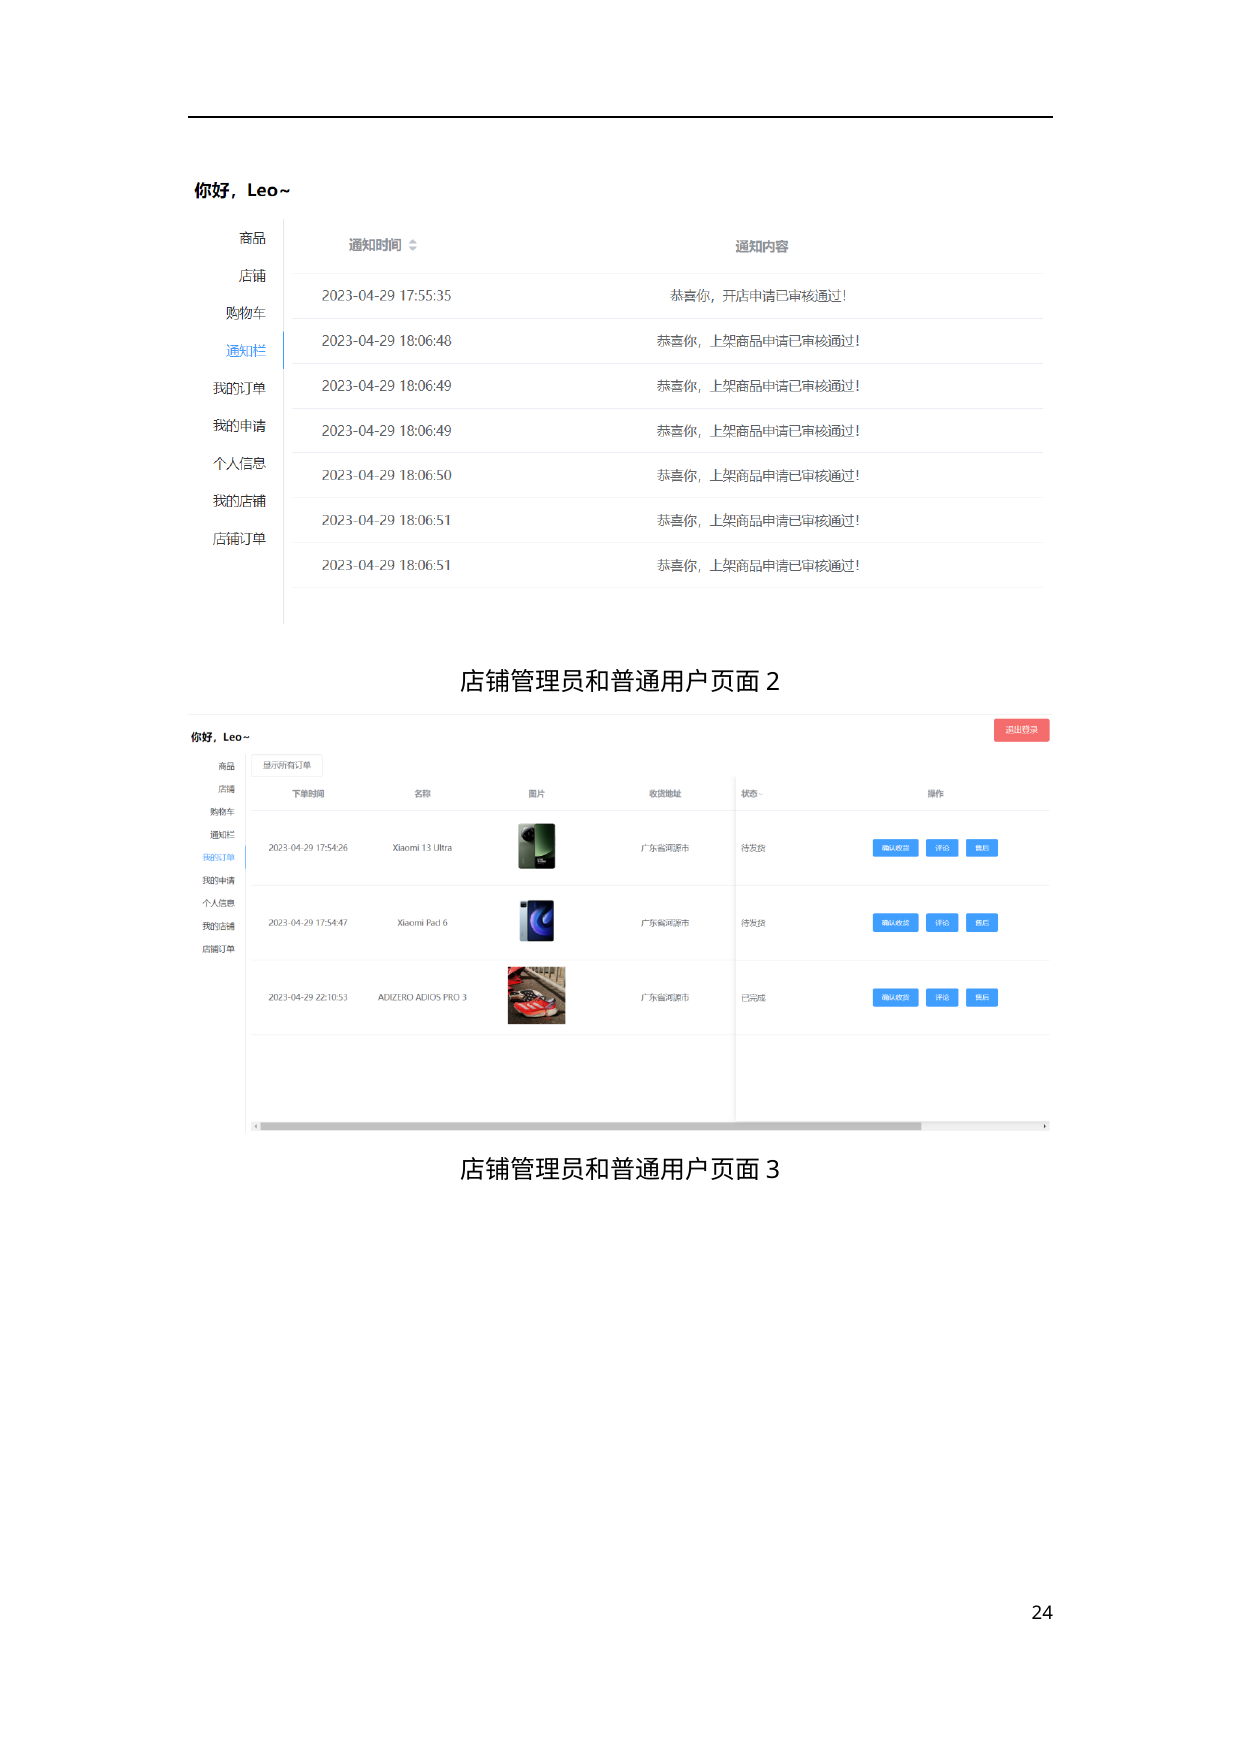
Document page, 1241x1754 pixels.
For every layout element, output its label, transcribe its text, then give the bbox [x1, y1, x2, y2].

picture [187, 712, 1053, 1133]
list 店铺管理员和普通用户页面2 [187, 647, 1053, 712]
picture [187, 159, 1052, 624]
list 店铺管理员和普通用户页面3 [187, 1135, 1053, 1200]
